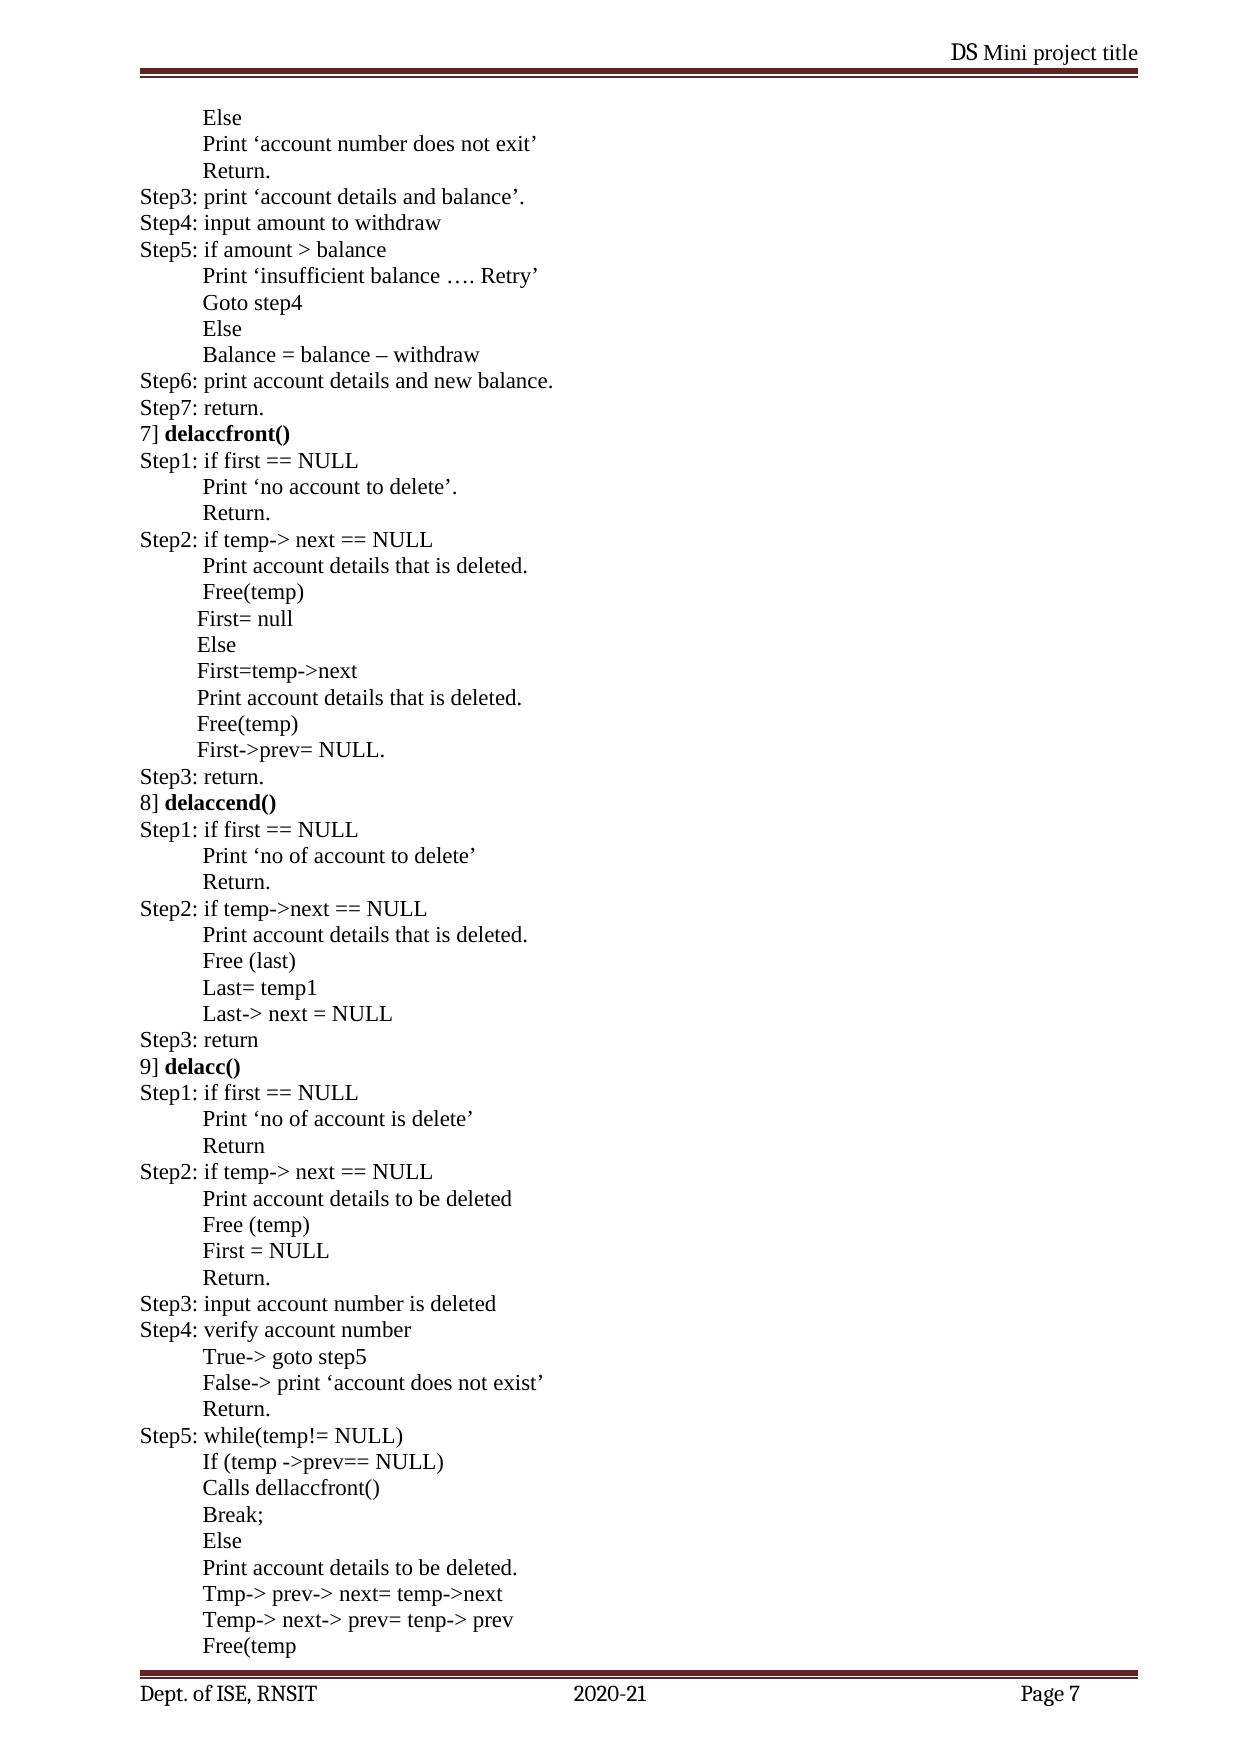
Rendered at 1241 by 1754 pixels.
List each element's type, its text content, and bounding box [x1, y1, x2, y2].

text Free(temp [139, 1633, 1138, 1659]
text Print ‘no of account is delete’ [139, 1106, 1138, 1132]
text Step4: verify account number [139, 1316, 1138, 1343]
text First = NULL [139, 1237, 1138, 1264]
text First->prev= NULL. [139, 737, 1138, 763]
text Step3: return. [139, 763, 1138, 789]
text Step2: if temp-> next == NULL [139, 1158, 1138, 1184]
text Else [139, 631, 1138, 657]
text Step3: print ‘account details and balance’. [139, 183, 1138, 209]
text Free(temp) [139, 710, 1138, 737]
text Return. [139, 868, 1138, 895]
text Return. [139, 499, 1138, 526]
text Free (temp) [139, 1211, 1138, 1237]
text Step3: return [139, 1026, 1138, 1053]
text True-> goto step5 [139, 1343, 1138, 1369]
text Else [139, 315, 1138, 341]
text Step6: print account details and new balance. [139, 368, 1138, 394]
text Return [139, 1132, 1138, 1158]
text Print account details that is deleted. [139, 552, 1138, 578]
text Balance = balance – withdraw [139, 341, 1138, 368]
text Last= temp1 [139, 974, 1138, 1000]
text First=temp->next [139, 657, 1138, 684]
text Tmp-> prev-> next= temp->next [139, 1580, 1138, 1606]
text Calls dellaccfront() [139, 1474, 1138, 1501]
text Return. [139, 157, 1138, 183]
text Step2: if temp->next == NULL [139, 895, 1138, 921]
text Step1: if first == NULL [139, 1079, 1138, 1106]
text Step3: input account number is deleted [139, 1290, 1138, 1316]
text Step1: if first == NULL [139, 816, 1138, 842]
text Print ‘no account to delete’. [139, 473, 1138, 499]
text 8] delaccend() [139, 789, 1138, 816]
text Else [139, 1527, 1138, 1553]
text 9] delacc() [139, 1053, 1138, 1079]
text Last-> next = NULL [139, 1000, 1138, 1026]
text Step4: input amount to withdraw [139, 209, 1138, 236]
text Print account details that is deleted. [139, 684, 1138, 710]
text Goto step4 [139, 288, 1138, 315]
text Free (last) [139, 947, 1138, 974]
text Temp-> next-> prev= tenp-> prev [139, 1606, 1138, 1633]
text Step5: if amount > balance [139, 236, 1138, 262]
text Print ‘no of account to delete’ [139, 842, 1138, 868]
text Free(temp) [139, 578, 1138, 605]
text Step5: while(temp!= NULL) [139, 1422, 1138, 1448]
text Print account details to be deleted [139, 1184, 1138, 1211]
text Return. [139, 1395, 1138, 1422]
text Step7: return. [139, 394, 1138, 420]
text Return. [139, 1264, 1138, 1290]
text Else [139, 104, 1138, 130]
text Print ‘account number does not exit’ [139, 130, 1138, 157]
text False-> print ‘account does not exist’ [139, 1369, 1138, 1395]
text Print account details that is deleted. [139, 921, 1138, 947]
text Print account details to be deleted. [139, 1553, 1138, 1580]
text Break; [139, 1501, 1138, 1527]
text First= null [139, 605, 1138, 631]
text If (temp ->prev== NULL) [139, 1448, 1138, 1474]
text 7] delaccfront() [139, 420, 1138, 447]
text Print ‘insufficient balance …. Retry’ [139, 262, 1138, 288]
text Step2: if temp-> next == NULL [139, 526, 1138, 552]
text Step1: if first == NULL [139, 447, 1138, 473]
